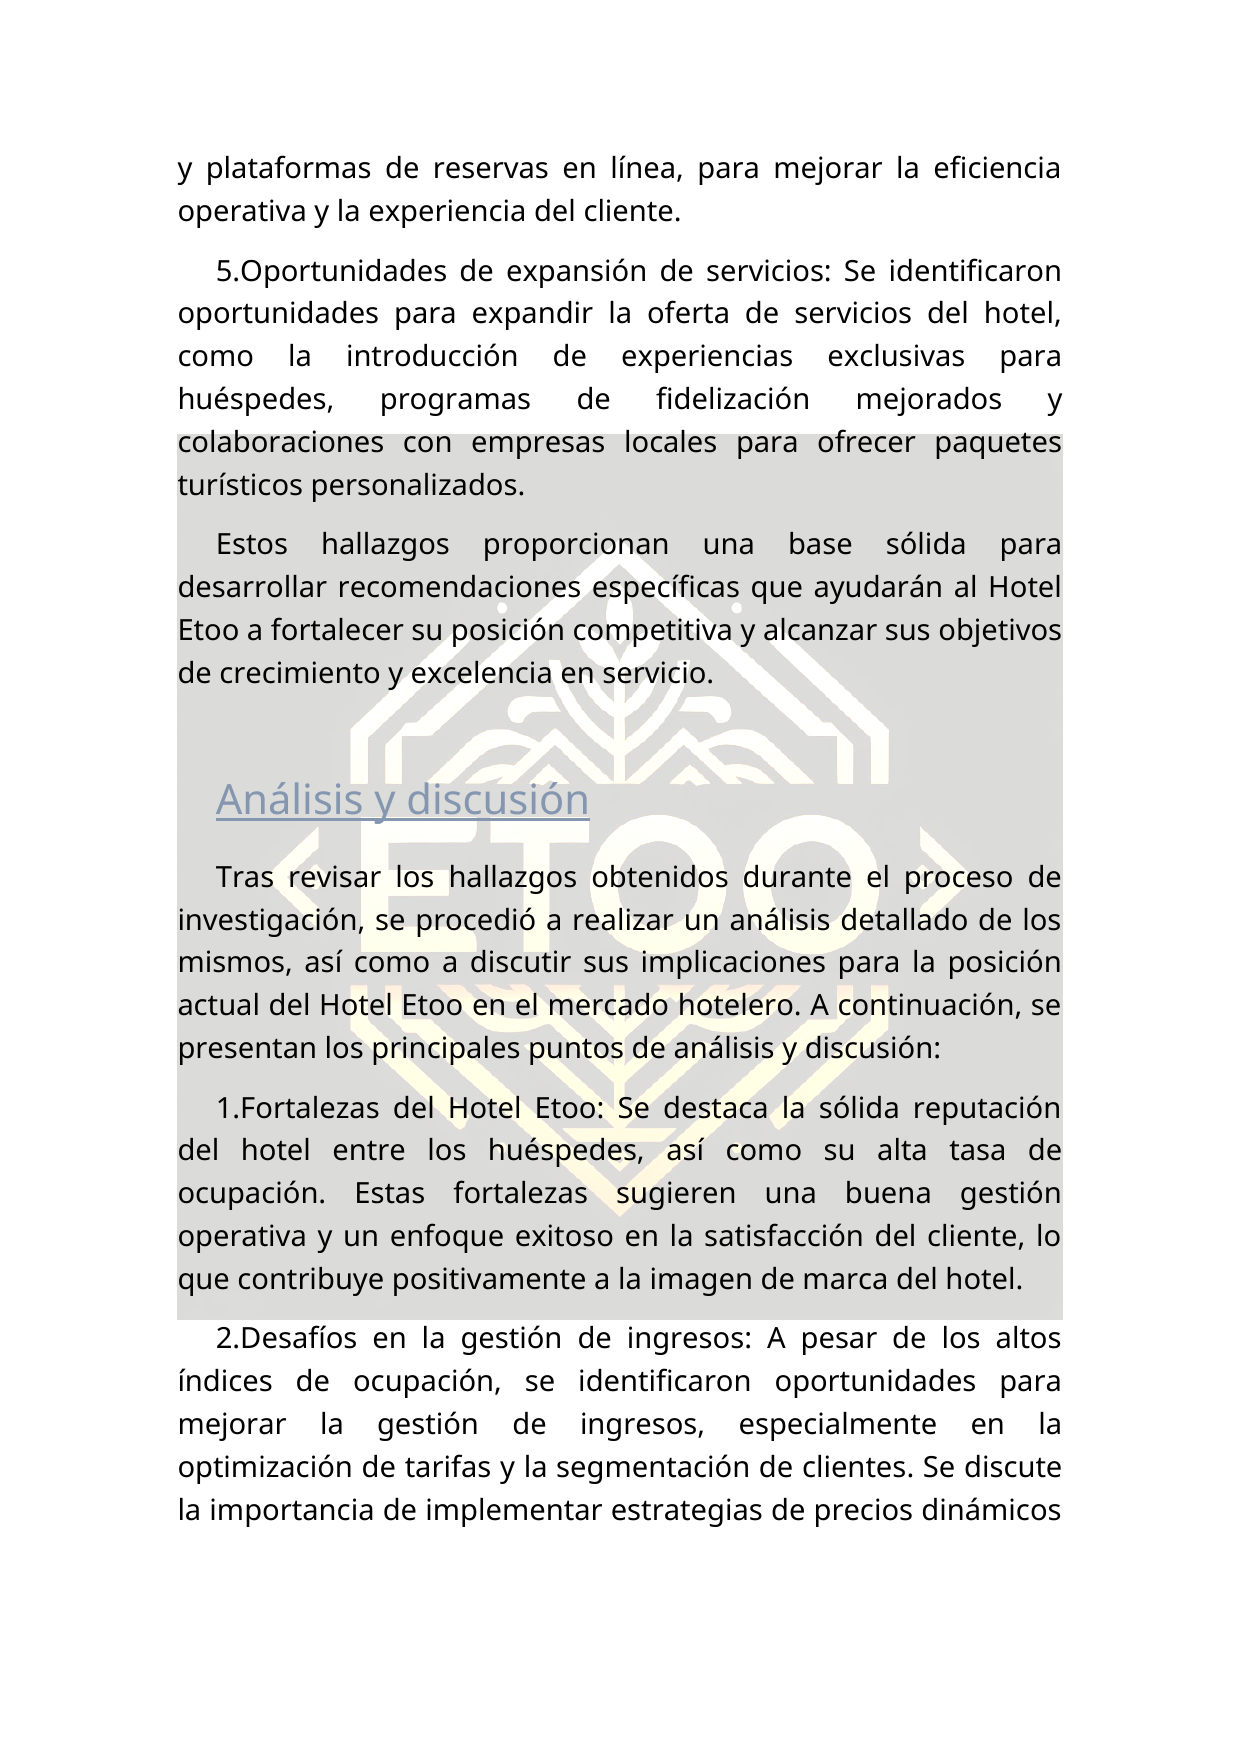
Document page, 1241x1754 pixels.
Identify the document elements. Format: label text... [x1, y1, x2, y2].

text 5.Oportunidades de expansión de servicios: Se identificaron oportunidades para expandir la oferta de servicios del hotel, como la introducción de experiencias exclusivas para huéspedes, programas de fidelización mejorados y colaboraciones con empresas locales para ofrecer paquetes turísticos personalizados. [177, 250, 1063, 504]
subtitle Análisis y discusión [177, 770, 1063, 827]
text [177, 1318, 1063, 1528]
text Tras revisar los hallazgos obtenidos durante el proceso de investigación, se procedió a realizar un análisis detallado de los mismos, así como a discutir sus implicaciones para la posición actual del Hotel Etoo en el mercado hotelero. A continuación, se presentan los principales puntos de análisis y discusión: [177, 856, 1063, 1067]
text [177, 148, 1063, 230]
text 1.Fortalezas del Hotel Etoo: Se destaca la sólida reputación del hotel entre los huéspedes, así como su alta tasa de ocupación. Estas fortalezas sugieren una buena gestión operativa y un enfoque exitoso en la satisfacción del cliente, lo que contribuye positivamente a la imagen de marca del hotel. [177, 1087, 1063, 1298]
text Estos hallazgos proporcionan una base sólida para desarrollar recomendaciones específicas que ayudarán al Hotel Etoo a fortalecer su posición competitiva y alcanzar sus objetivos de crecimiento y excelencia en servicio. [177, 523, 1063, 692]
